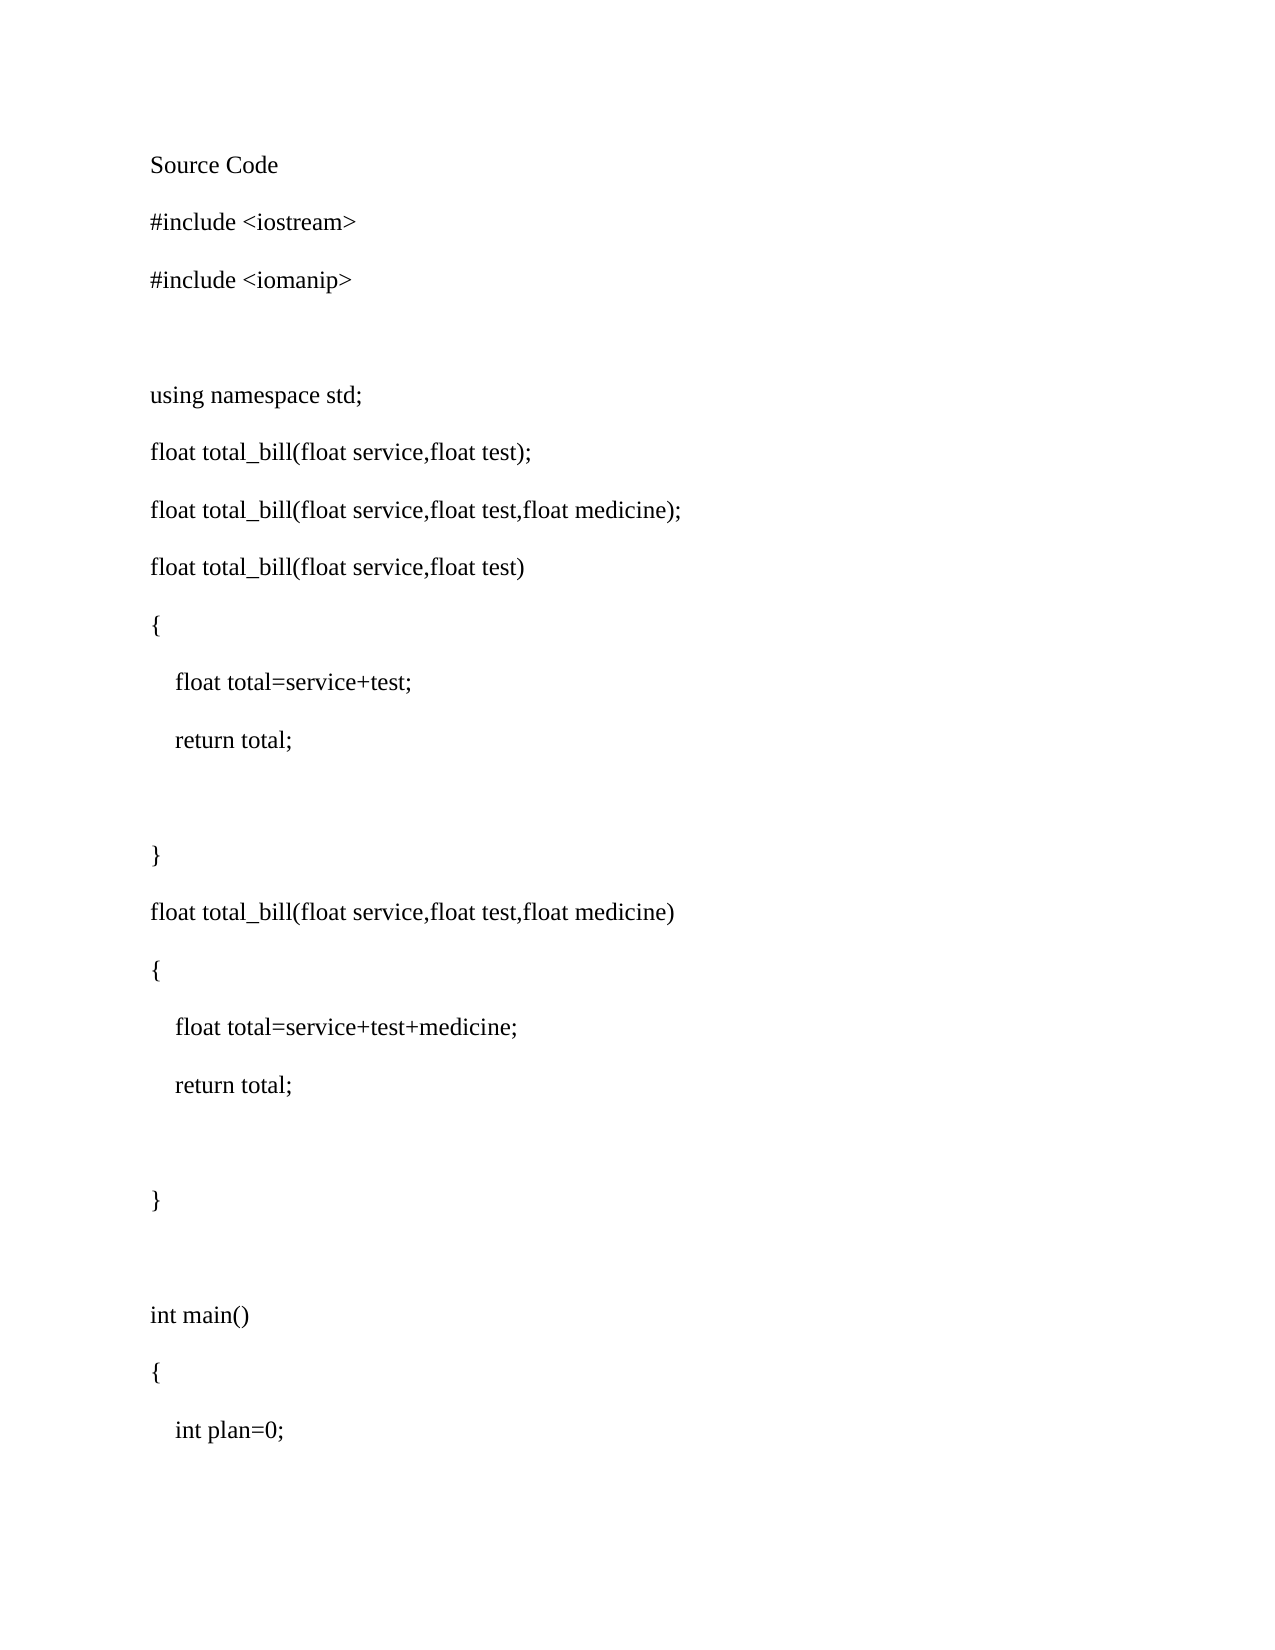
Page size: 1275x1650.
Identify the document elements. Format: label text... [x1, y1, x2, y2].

text return total; [150, 1070, 1125, 1099]
text using namespace std; [150, 380, 1125, 409]
text return total; [150, 725, 1125, 754]
text #include <iostream> [150, 207, 1125, 236]
text } [150, 840, 1125, 869]
text float total_bill(float service,float test,float medicine) [150, 897, 1125, 926]
text float total_bill(float service,float test); [150, 437, 1125, 466]
text float total_bill(float service,float test,float medicine); [150, 495, 1125, 524]
text float total=service+test+medicine; [150, 1012, 1125, 1041]
text { [150, 610, 1125, 639]
text float total=service+test; [150, 667, 1125, 696]
text int plan=0; [150, 1415, 1125, 1444]
text #include <iomanip> [150, 265, 1125, 294]
text { [150, 955, 1125, 984]
text Source Code [150, 150, 1125, 179]
text { [150, 1357, 1125, 1386]
text } [150, 1185, 1125, 1214]
text float total_bill(float service,float test) [150, 552, 1125, 581]
text int main() [150, 1300, 1125, 1329]
